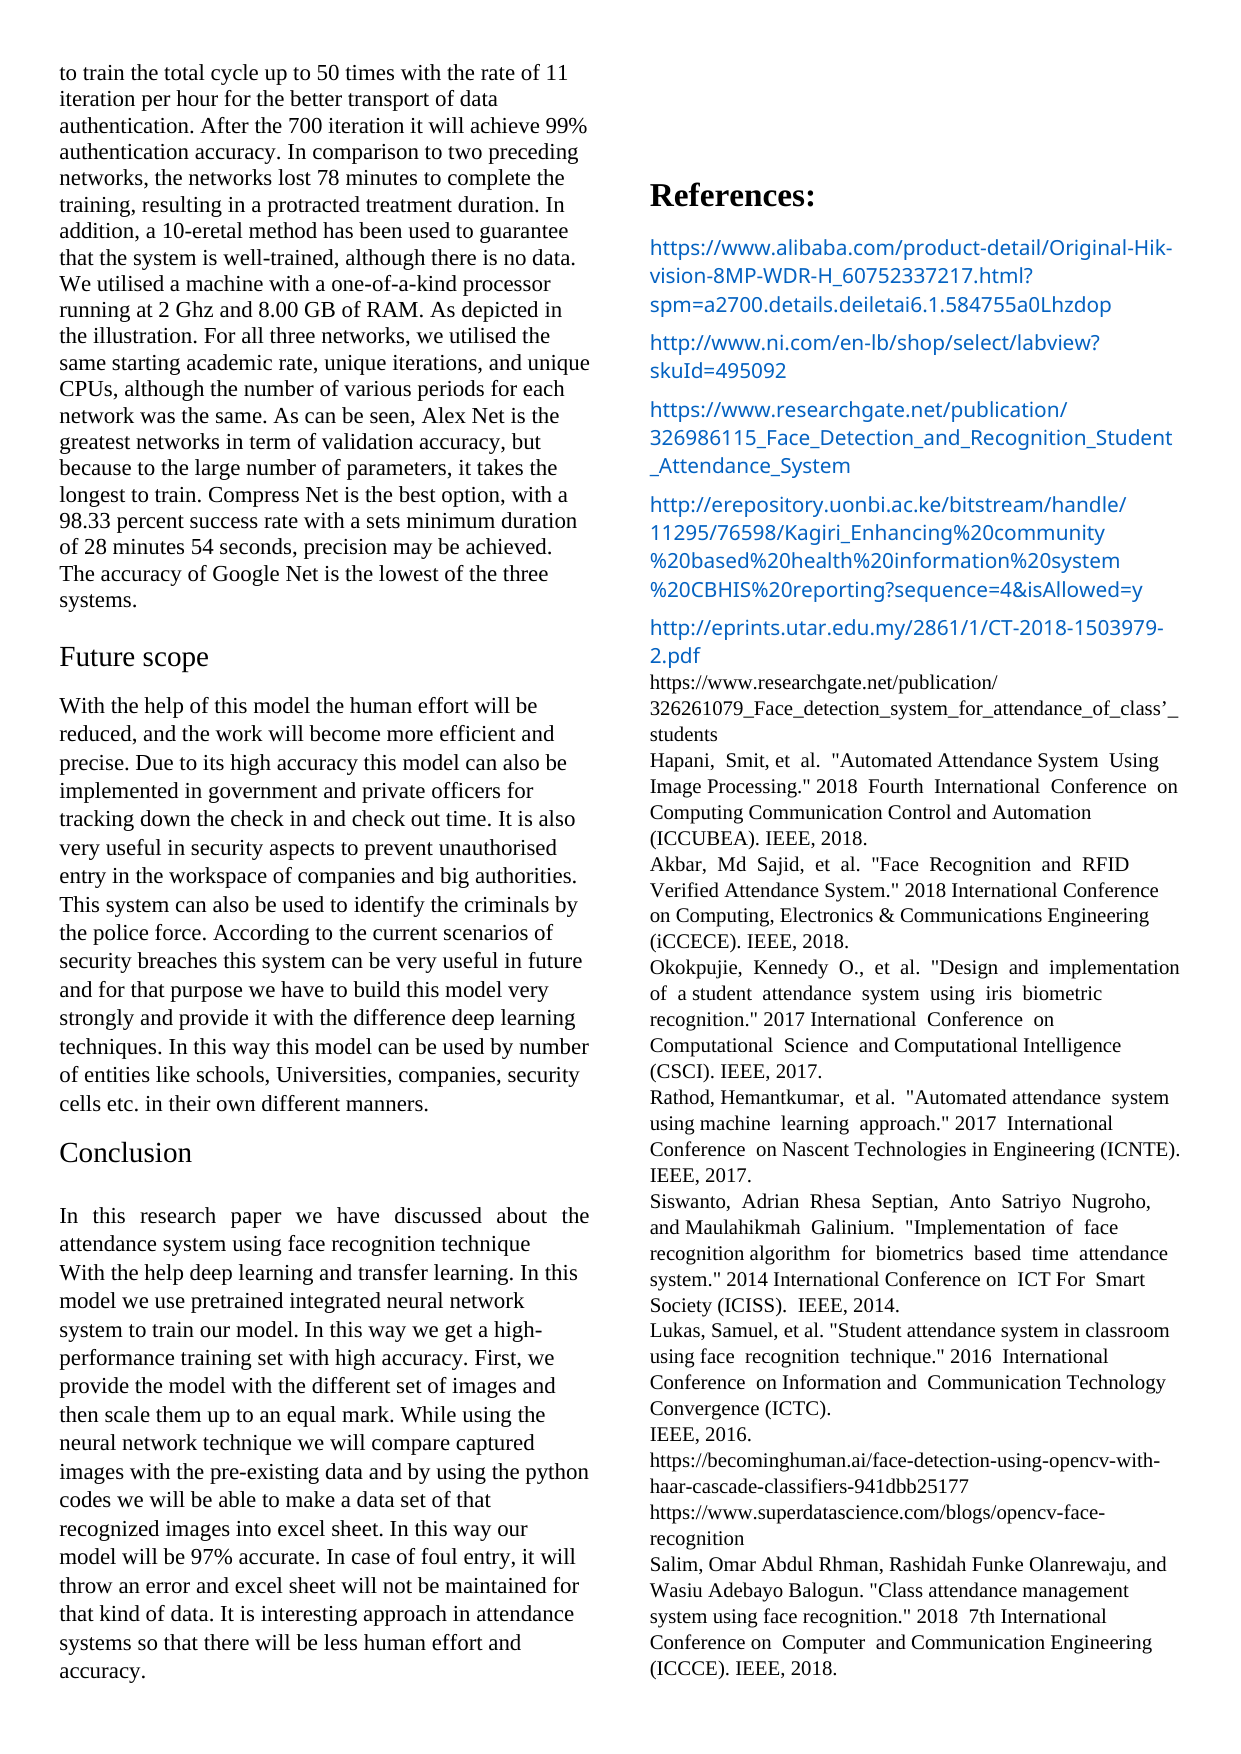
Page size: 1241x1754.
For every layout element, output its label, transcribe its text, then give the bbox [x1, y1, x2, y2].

text Lukas, Samuel, et al. "Student attendance system in classroom using face recognition technique." 2016 International Conference on Information and Communication Technology Convergence (ICTC). [649, 1318, 1181, 1420]
text Future scope [59, 639, 591, 672]
text In this research paper we have discussed about the attendance system using face recognition technique [59, 1202, 591, 1257]
text IEEE, 2016. [649, 1422, 1181, 1446]
text With the help deep learning and transfer learning. In this model we use pretrained integrated neural network system to train our model. In this way we get a high-performance training set with high accuracy. First, we provide the model with the different set of images and then scale them up to an equal mark. While using the neural network technique we will compare captured images with the pre-existing data and by using the python codes we will be able to make a data set of that recognized images into excel sheet. In this way our model will be 97% accurate. In case of foul entry, it will throw an error and excel sheet will not be maintained for that kind of data. It is interesting approach in attendance systems so that there will be less human effort and accuracy. [59, 1259, 591, 1683]
text Siswanto, Adrian Rhesa Septian, Anto Satriyo Nugroho, and Maulahikmah Galinium. "Implementation of face recognition algorithm for biometrics based time attendance system." 2014 International Conference on ICT For Smart Society (ICISS). IEEE, 2014. [649, 1189, 1181, 1317]
text https://www.researchgate.net/publication/326986115_Face_Detection_and_Recognition_Student_Attendance_System [649, 395, 1181, 480]
text Hapani, Smit, et al. "Automated Attendance System Using Image Processing." 2018 Fourth International Conference on Computing Communication Control and Automation (ICCUBEA). IEEE, 2018. [649, 748, 1181, 850]
text References: [649, 175, 1181, 213]
text https://www.researchgate.net/publication/326261079_Face_detection_system_for_attendance_of_class’_students [649, 670, 1181, 746]
text With the help of this model the human effort will be reduced, and the work will become more efficient and precise. Due to its high accuracy this model can also be implemented in government and private officers for tracking down the check in and check out time. It is also very useful in security aspects to prevent unauthorised entry in the workspace of companies and big authorities. This system can also be used to identify the criminals by the police force. According to the current scenarios of security breaches this system can be very useful in future and for that purpose we have to build this model very strongly and provide it with the difference deep learning techniques. In this way this model can be used by number of entities like schools, Universities, companies, security cells etc. in their own different manners. [59, 692, 591, 1116]
text Rathod, Hemantkumar, et al. "Automated attendance system using machine learning approach." 2017 International Conference on Nascent Technologies in Engineering (ICNTE). IEEE, 2017. [649, 1085, 1181, 1187]
text Salim, Omar Abdul Rhman, Rashidah Funke Olanrewaju, and Wasiu Adebayo Balogun. "Class attendance management system using face recognition." 2018 7th International Conference on Computer and Communication Engineering (ICCCE). IEEE, 2018. [649, 1552, 1181, 1680]
text Akbar, Md Sajid, et al. "Face Recognition and RFID Verified Attendance System." 2018 International Conference on Computing, Electronics & Communications Engineering (iCCECE). IEEE, 2018. [649, 852, 1181, 953]
text http://eprints.utar.edu.my/2861/1/CT-2018-1503979-2.pdf [649, 613, 1181, 670]
text http://erepository.uonbi.ac.ke/bitstream/handle/11295/76598/Kagiri_Enhancing%20community%20based%20health%20information%20system%20CBHIS%20reporting?sequence=4&isAllowed=y [649, 490, 1181, 603]
text https://www.alibaba.com/product-detail/Original-Hik-vision-8MP-WDR-H_60752337217.html?spm=a2700.details.deiletai6.1.584755a0Lhzdop [649, 233, 1181, 318]
text http://www.ni.com/en-lb/shop/select/labview?skuId=495092 [649, 328, 1181, 385]
text Okokpujie, Kennedy O., et al. "Design and implementation of a student attendance system using iris biometric recognition." 2017 International Conference on Computational Science and Computational Intelligence (CSCI). IEEE, 2017. [649, 955, 1181, 1083]
text Conclusion [59, 1135, 591, 1168]
text https://becominghuman.ai/face-detection-using-opencv-with-haar-cascade-classifiers-941dbb25177 https://www.superdatascience.com/blogs/opencv-face-recognition [649, 1448, 1181, 1550]
